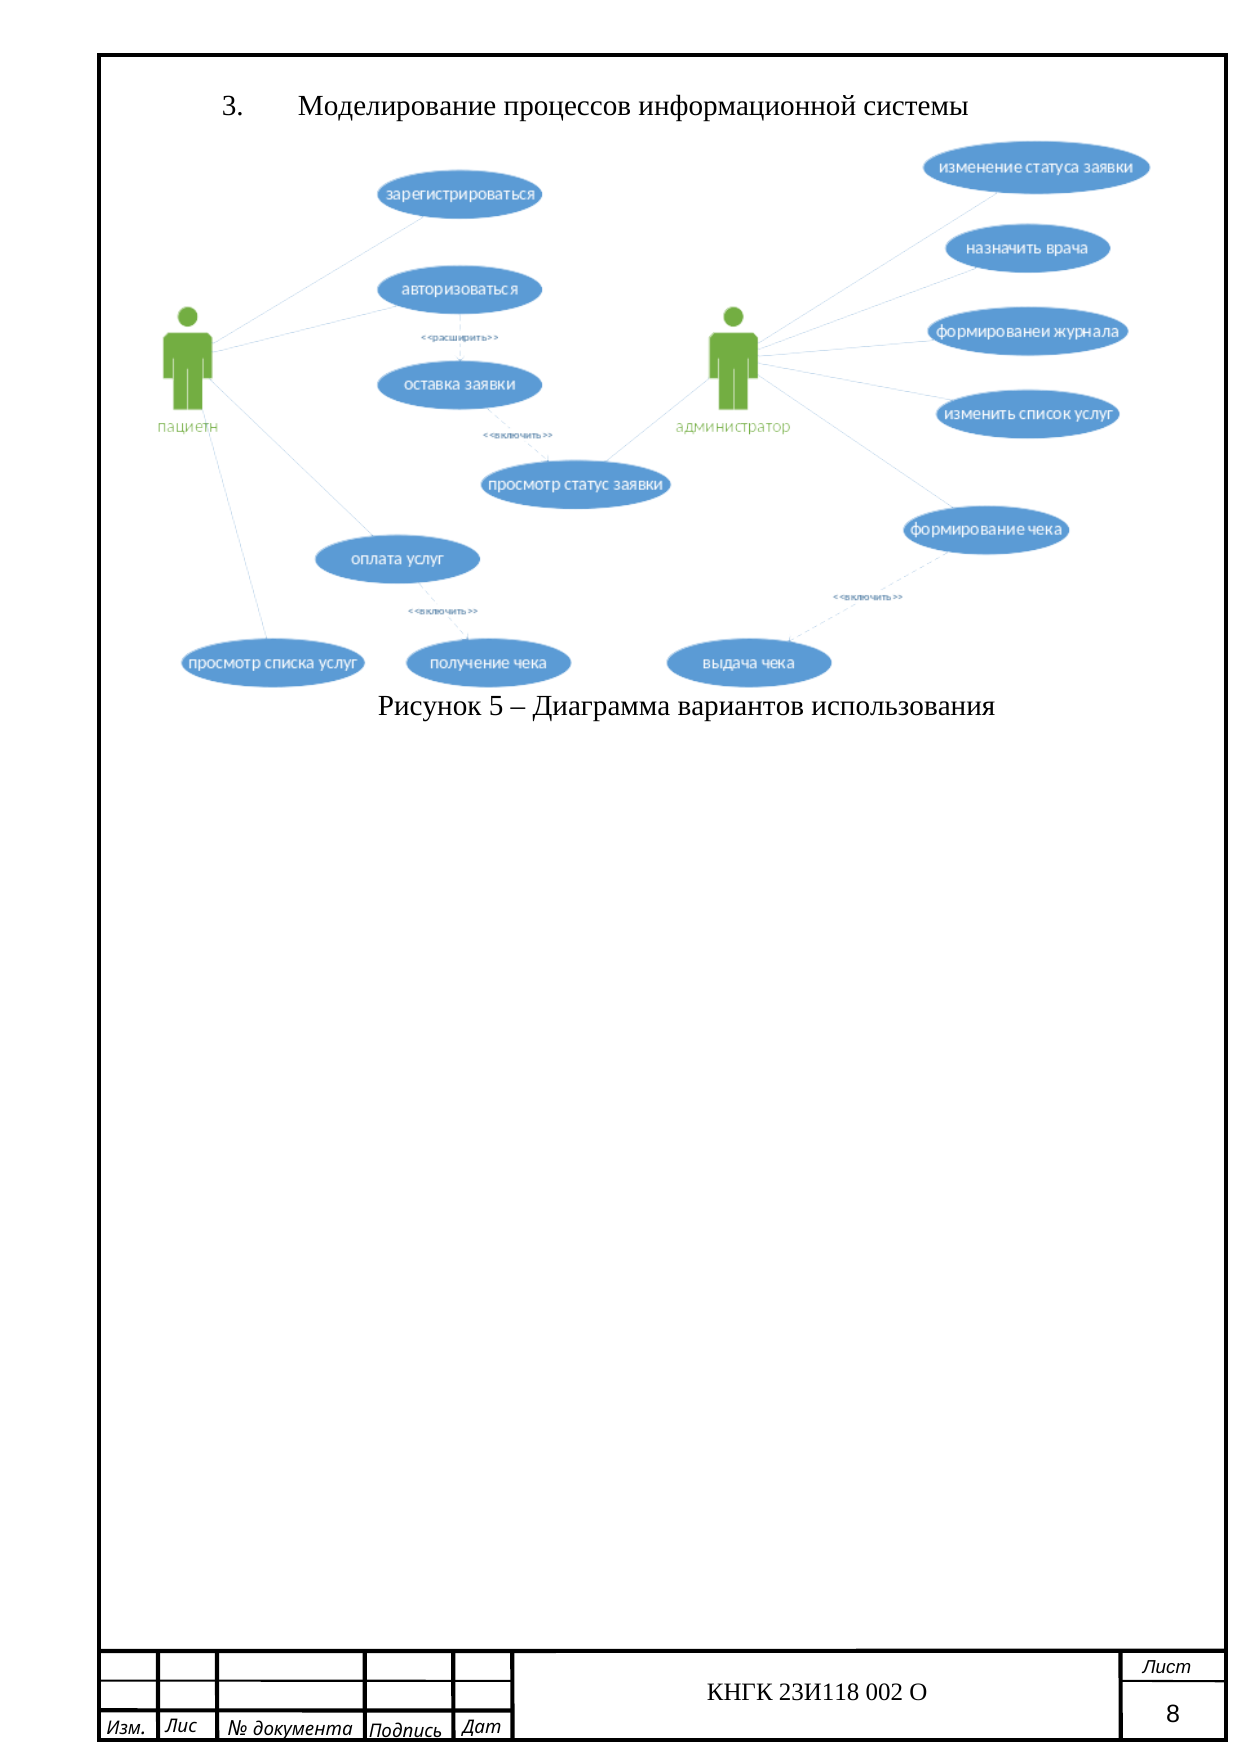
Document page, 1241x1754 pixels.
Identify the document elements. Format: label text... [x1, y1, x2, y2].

subtitle Моделирование процессов информационной системы [148, 88, 1152, 121]
text Рисунок 5 – Диаграмма вариантов использования [148, 688, 1152, 722]
